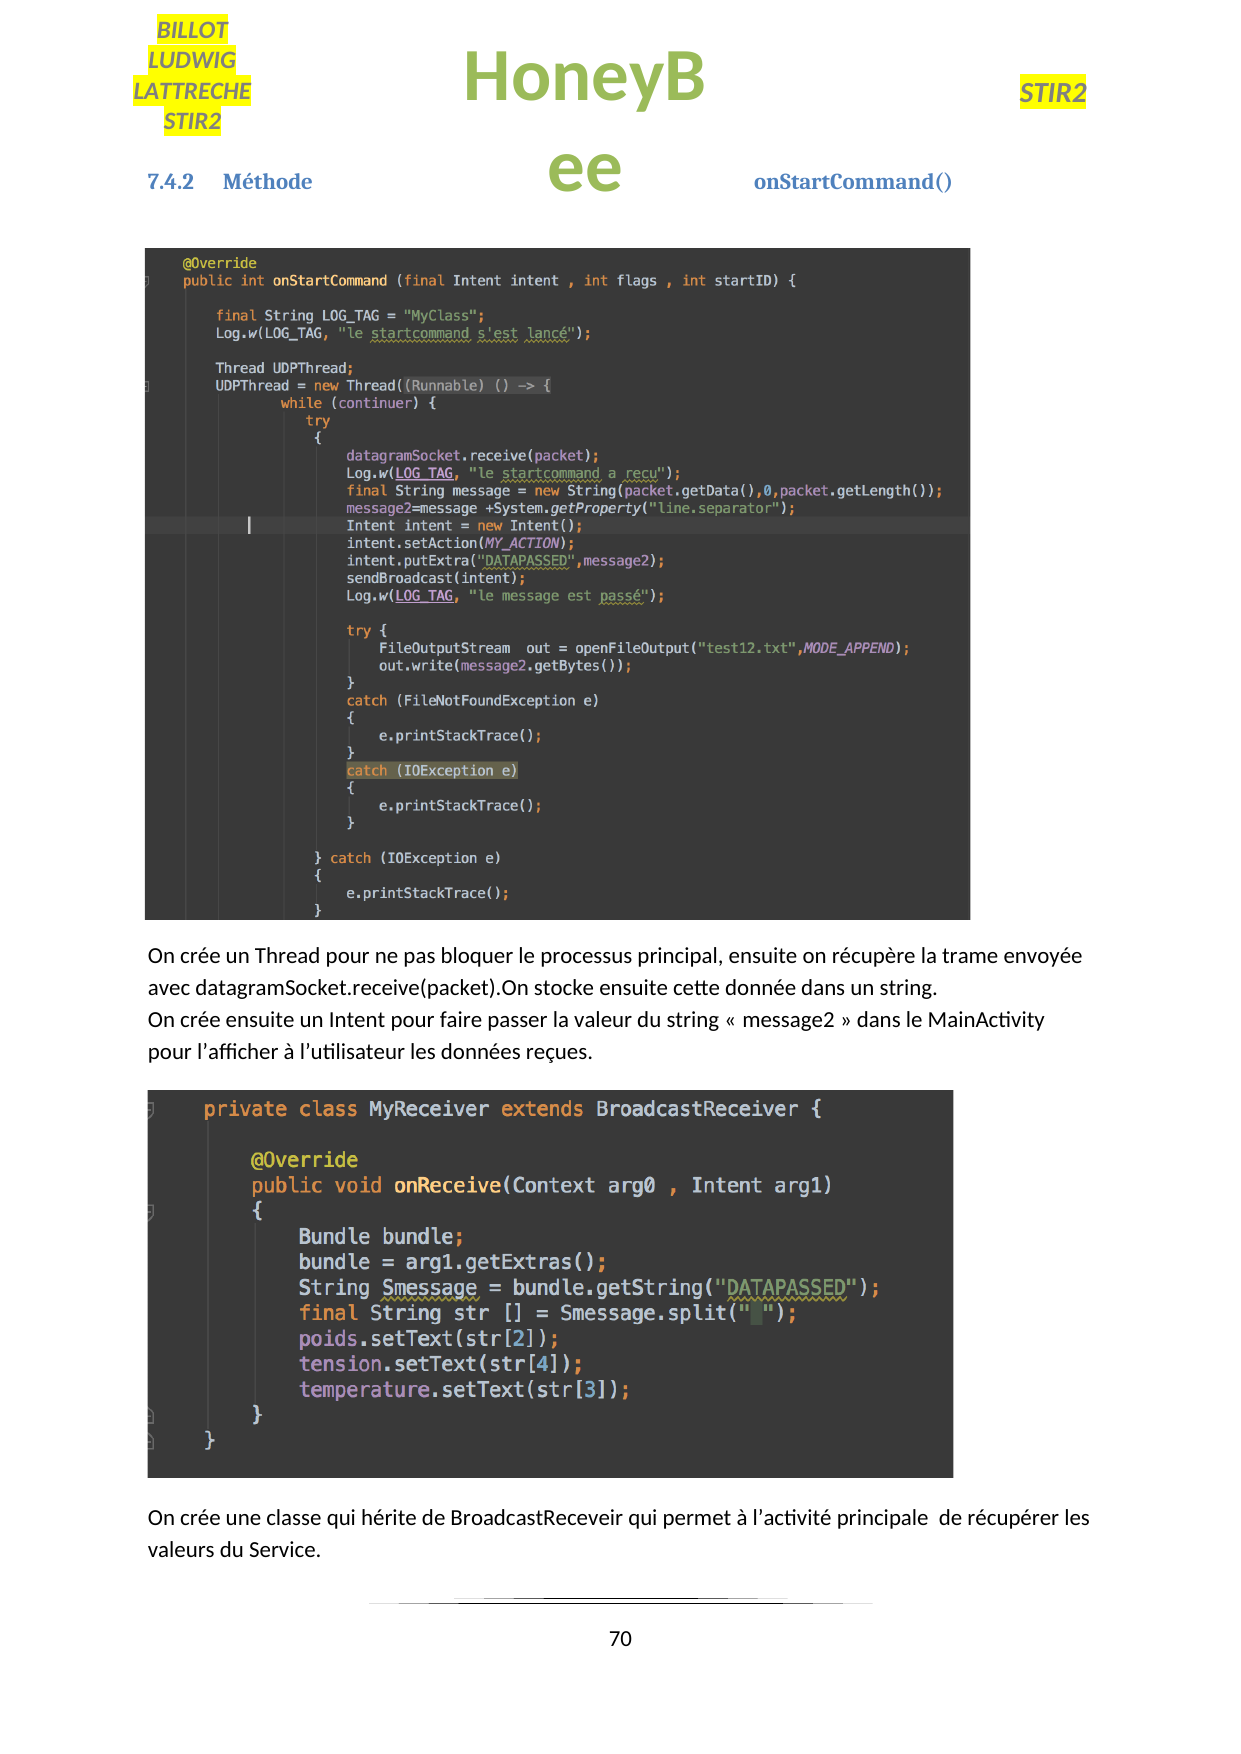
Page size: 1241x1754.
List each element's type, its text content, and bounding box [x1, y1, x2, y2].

picture [144, 248, 971, 920]
text On crée un Thread pour ne pas bloquer le processus principal, ensuite on récupère la trame envoyée avec datagramSocket.receive(packet).On stocke ensuite cette donnée dans un string. On crée ensuite un Intent pour faire passer la valeur du string « message2 » dans le MainActivity pour l’afficher à l’utilisateur les données reçues. [148, 941, 1093, 1066]
text On crée une classe qui hérite de BroadcastReceveir qui permet à l’activité principale de récupérer les valeurs du Service. [148, 1503, 1093, 1563]
subtitle Méthode onStartCommand() [148, 168, 1093, 195]
picture [147, 1090, 954, 1478]
